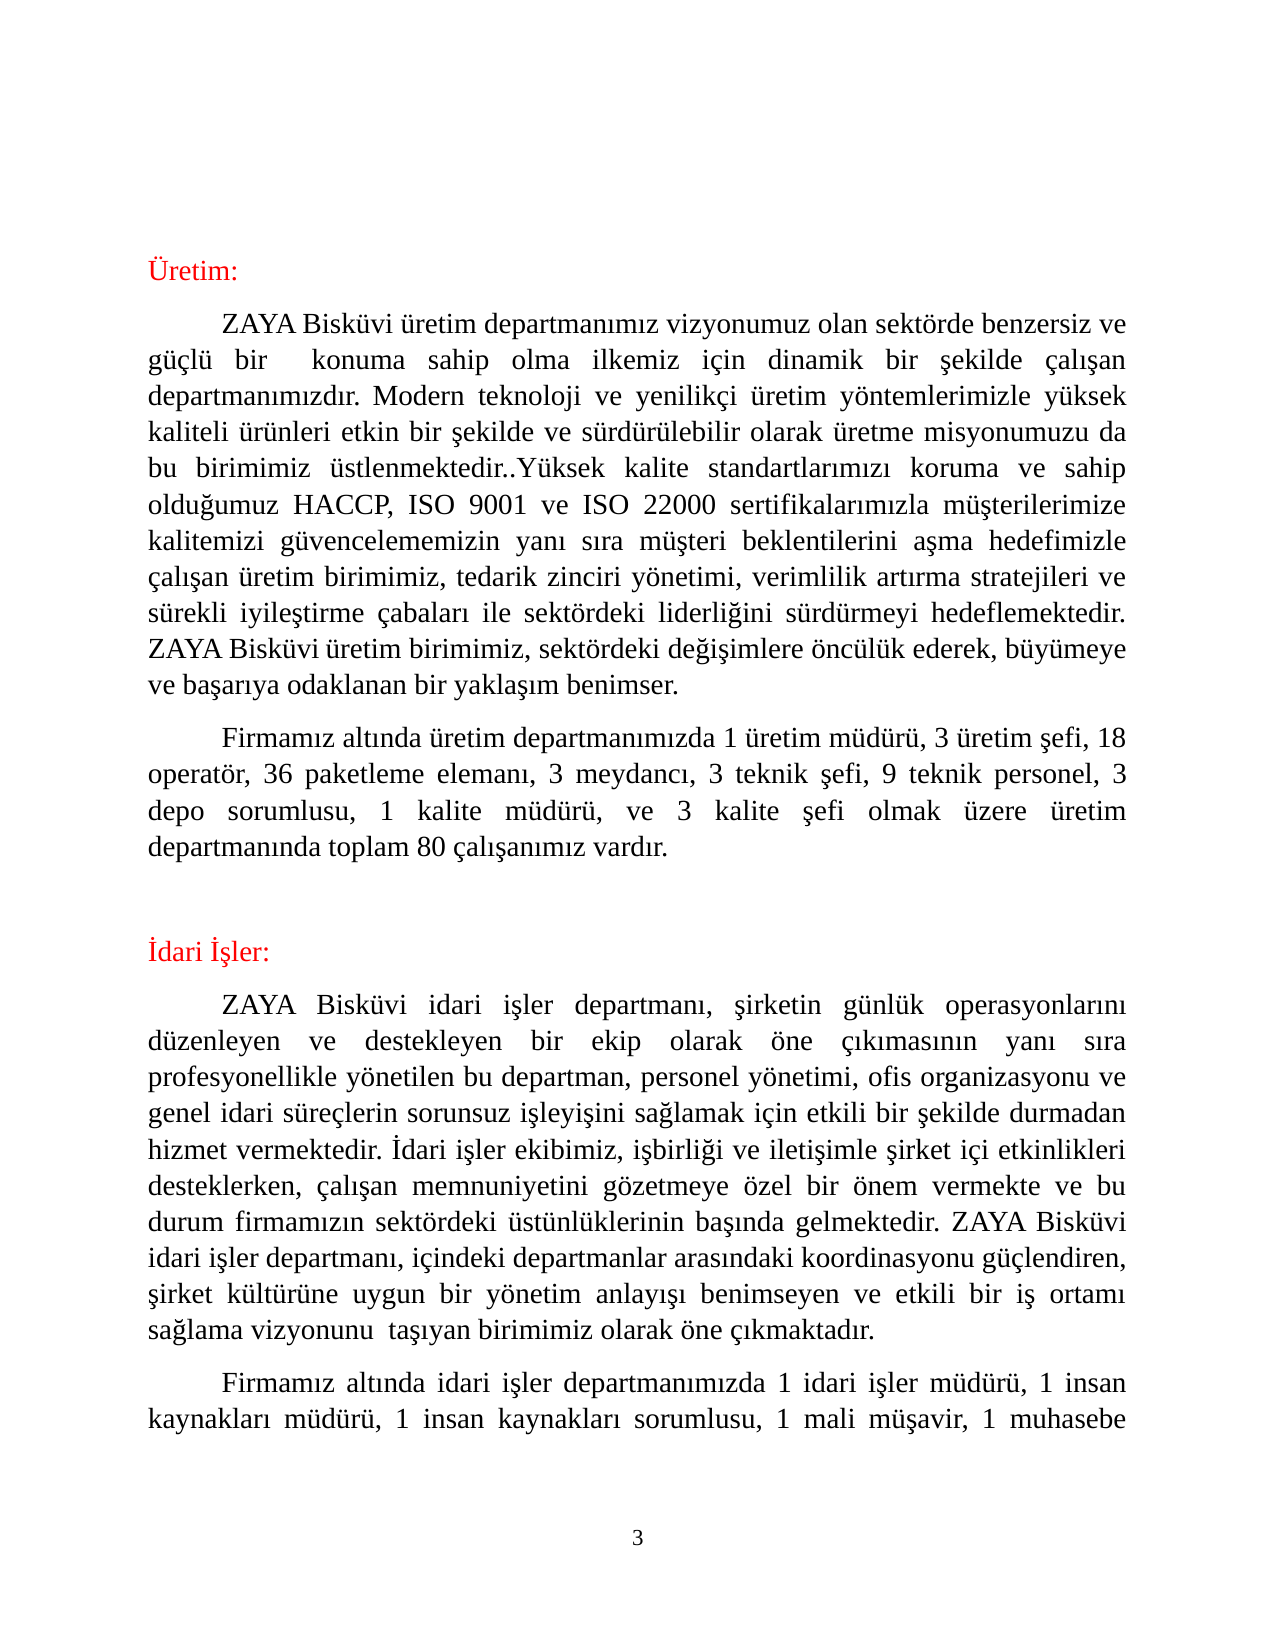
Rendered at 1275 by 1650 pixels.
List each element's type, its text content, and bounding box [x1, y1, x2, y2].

text Firmamız altında üretim departmanımızda 1 üretim müdürü, 3 üretim şefi, 18 operatör, 36 paketleme elemanı, 3 meydancı, 3 teknik şefi, 9 teknik personel, 3 depo sorumlusu, 1 kalite müdürü, ve 3 kalite şefi olmak üzere üretim departmanında toplam 80 çalışanımız vardır. [148, 720, 1127, 862]
text ZAYA Bisküvi üretim departmanımız vizyonumuz olan sektörde benzersiz ve güçlü bir konuma sahip olma ilkemiz için dinamik bir şekilde çalışan departmanımızdır. Modern teknoloji ve yenilikçi üretim yöntemlerimizle yüksek kaliteli ürünleri etkin bir şekilde ve sürdürülebilir olarak üretme misyonumuzu da bu birimimiz üstlenmektedir..Yüksek kalite standartlarımızı koruma ve sahip olduğumuz HACCP, ISO 9001 ve ISO 22000 sertifikalarımızla müşterilerimize kalitemizi güvencelememizin yanı sıra müşteri beklentilerini aşma hedefimizle çalışan üretim birimimiz, tedarik zinciri yönetimi, verimlilik artırma stratejileri ve sürekli iyileştirme çabaları ile sektördeki liderliğini sürdürmeyi hedeflemektedir. ZAYA Bisküvi üretim birimimiz, sektördeki değişimlere öncülük ederek, büyümeye ve başarıya odaklanan bir yaklaşım benimser. [148, 306, 1127, 701]
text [148, 1365, 1127, 1435]
text Üretim: [148, 253, 1127, 287]
text ZAYA Bisküvi idari işler departmanı, şirketin günlük operasyonlarını düzenleyen ve destekleyen bir ekip olarak öne çıkımasının yanı sıra profesyonellikle yönetilen bu departman, personel yönetimi, ofis organizasyonu ve genel idari süreçlerin sorunsuz işleyişini sağlamak için etkili bir şekilde durmadan hizmet vermektedir. İdari işler ekibimiz, işbirliği ve iletişimle şirket içi etkinlikleri desteklerken, çalışan memnuniyetini gözetmeye özel bir önem vermekte ve bu durum firmamızın sektördeki üstünlüklerinin başında gelmektedir. ZAYA Bisküvi idari işler departmanı, içindeki departmanlar arasındaki koordinasyonu güçlendiren, şirket kültürüne uygun bir yönetim anlayışı benimseyen ve etkili bir iş ortamı sağlama vizyonunu taşıyan birimimiz olarak öne çıkmaktadır. [148, 987, 1127, 1346]
text İdari İşler: [148, 934, 1127, 968]
